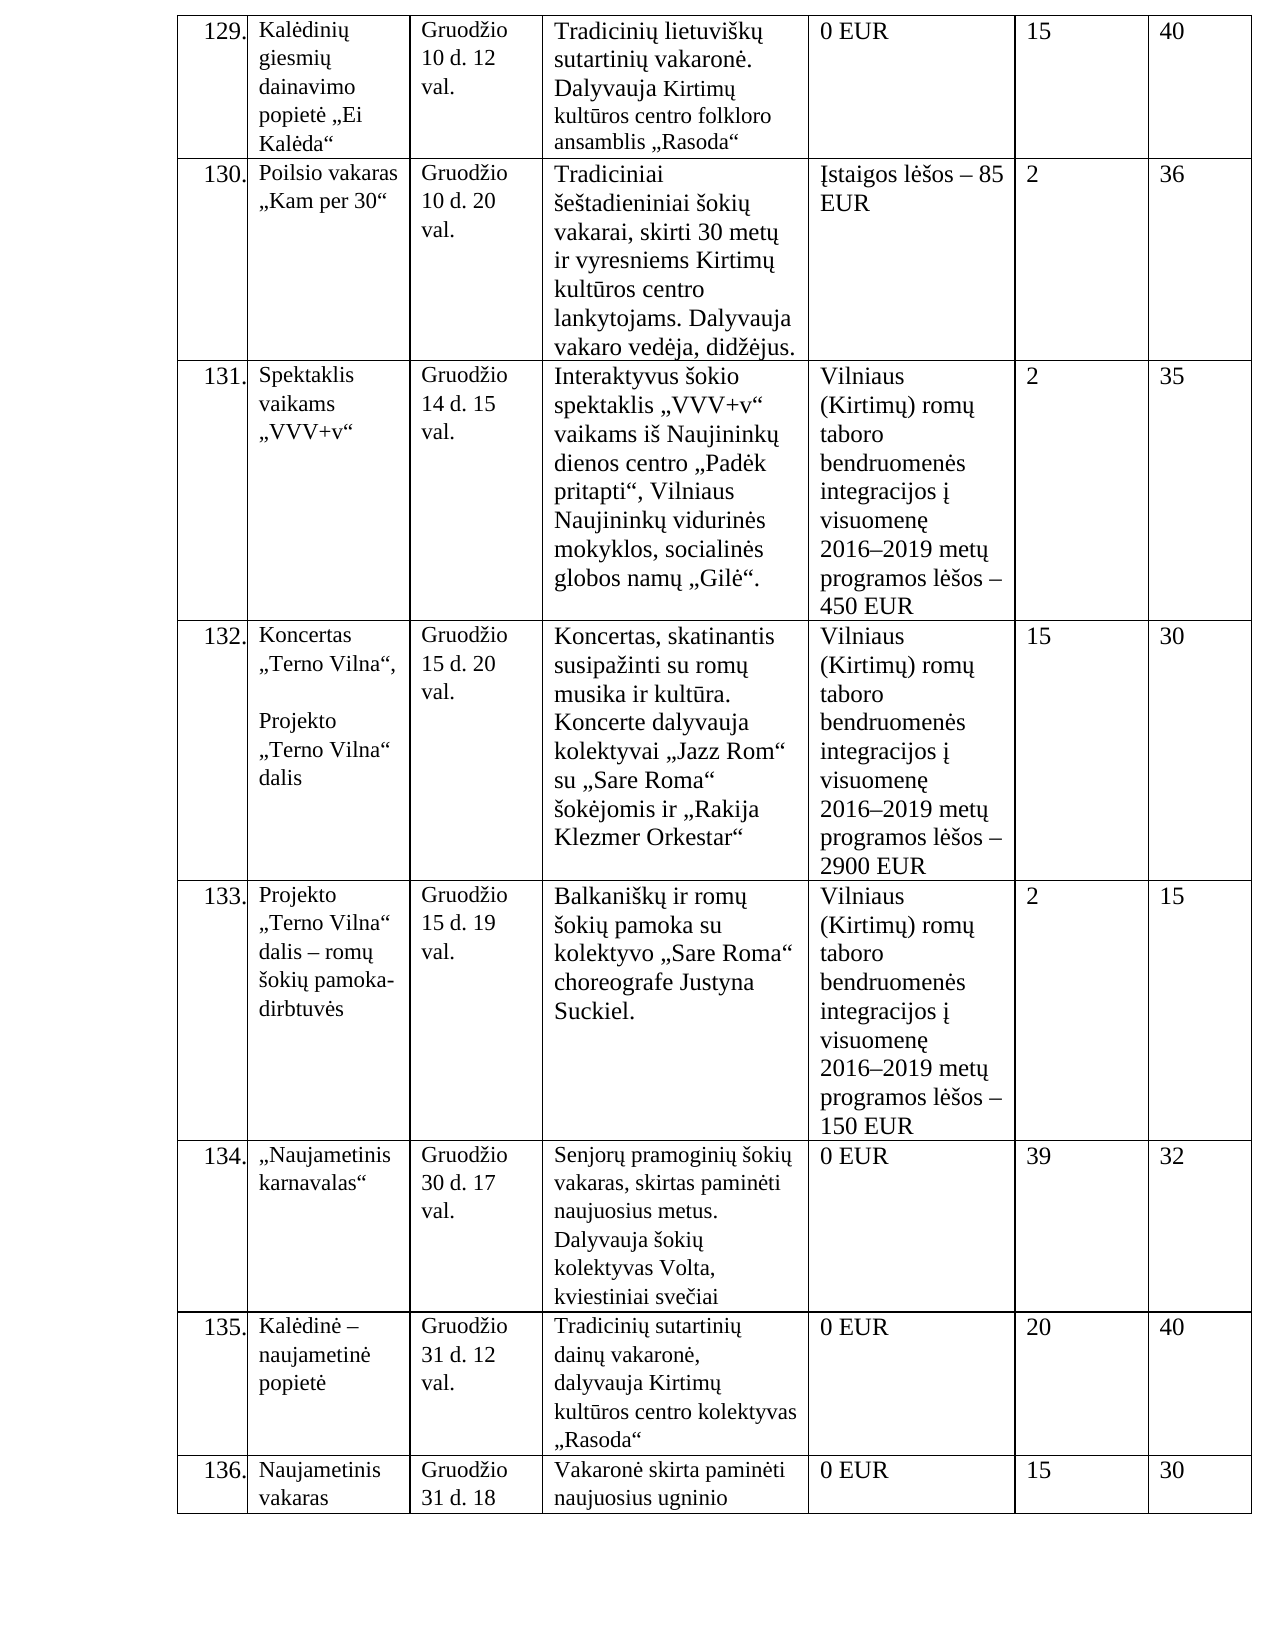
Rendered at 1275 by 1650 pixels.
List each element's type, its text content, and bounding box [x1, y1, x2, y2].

table_cell Gruodžio 15 d. 20 val. [411, 621, 542, 880]
table_cell Interaktyvus šokio spektaklis „VVV+v“ vaikams iš Naujininkų dienos centro „Padėk pritapti“, Vilniaus Naujininkų vidurinės mokyklos, socialinės globos namų „Gilė“. [543, 361, 808, 620]
table_cell Gruodžio 10 d. 12 val. [411, 16, 542, 158]
table_cell [178, 16, 247, 158]
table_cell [543, 1456, 808, 1512]
table_cell 2 [1016, 881, 1148, 1140]
table_cell Projekto „Terno Vilna“ dalis – romų šokių pamoka-dirbtuvės [248, 881, 409, 1140]
table_cell [178, 621, 247, 880]
table_cell Koncertas, skatinantis susipažinti su romų musika ir kultūra. Koncerte dalyvauja kolektyvai „Jazz Rom“ su „Sare Roma“ šokėjomis ir „Rakija Klezmer Orkestar“ [543, 621, 808, 880]
table_cell Tradicinių sutartinių dainų vakaronė, dalyvauja Kirtimų kultūros centro kolektyvas „Rasoda“ [543, 1313, 808, 1454]
table_cell [178, 1141, 247, 1311]
table_cell Gruodžio 15 d. 19 val. [411, 881, 542, 1140]
table_cell Kalėdinių giesmių dainavimo popietė „Ei Kalėda“ [248, 16, 409, 158]
table_cell [178, 159, 247, 360]
table_cell 20 [1016, 1313, 1148, 1454]
table_cell Balkaniškų ir romų šokių pamoka su kolektyvo „Sare Roma“ choreografe Justyna Suckiel. [543, 881, 808, 1140]
table_cell „Naujametinis karnavalas“ [248, 1141, 409, 1311]
table_cell Poilsio vakaras „Kam per 30“ [248, 159, 409, 360]
table_cell 36 [1149, 159, 1251, 360]
table_cell 32 [1149, 1141, 1251, 1311]
table_cell [178, 881, 247, 1140]
table_cell Tradiciniai šeštadieniniai šokių vakarai, skirti 30 metų ir vyresniems Kirtimų kultūros centro lankytojams. Dalyvauja vakaro vedėja, didžėjus. [543, 159, 808, 360]
table_cell 15 [1016, 621, 1148, 880]
table_cell Spektaklis vaikams „VVV+v“ [248, 361, 409, 620]
table_cell 15 [1016, 1456, 1148, 1512]
table_cell 15 [1149, 881, 1251, 1140]
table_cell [248, 1456, 409, 1512]
table_cell 30 [1149, 1456, 1251, 1512]
table_cell 0 EUR [809, 1141, 1014, 1311]
table_cell Koncertas „Terno Vilna“, Projekto „Terno Vilna“ dalis [248, 621, 409, 880]
table_cell Gruodžio 14 d. 15 val. [411, 361, 542, 620]
table_cell [178, 1313, 247, 1454]
table_cell 15 [1016, 16, 1148, 158]
table_cell [178, 361, 247, 620]
table_cell 40 [1149, 16, 1251, 158]
table_cell Senjorų pramoginių šokių vakaras, skirtas paminėti naujuosius metus. Dalyvauja šokių kolektyvas Volta, kviestiniai svečiai [543, 1141, 808, 1311]
table_cell 2 [1016, 159, 1148, 360]
table_cell Kalėdinė – naujametinė popietė [248, 1313, 409, 1454]
table_cell Vilniaus (Kirtimų) romų taboro bendruomenės integracijos į visuomenę 2016–2019 metų programos lėšos – 450 EUR [809, 361, 1014, 620]
table_cell 35 [1149, 361, 1251, 620]
table_cell 39 [1016, 1141, 1148, 1311]
table_cell Tradicinių lietuviškų sutartinių vakaronė. Dalyvauja Kirtimų kultūros centro folkloro ansamblis „Rasoda“ [543, 16, 808, 158]
table_cell 30 [1149, 621, 1251, 880]
table_cell 40 [1149, 1313, 1251, 1454]
table_cell 0 EUR [809, 16, 1014, 158]
table_cell Gruodžio 10 d. 20 val. [411, 159, 542, 360]
table_cell Gruodžio 30 d. 17 val. [411, 1141, 542, 1311]
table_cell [411, 1456, 542, 1512]
table_cell [178, 1456, 247, 1512]
table_cell Vilniaus (Kirtimų) romų taboro bendruomenės integracijos į visuomenę 2016–2019 metų programos lėšos – 150 EUR [809, 881, 1014, 1140]
table_cell 0 EUR [809, 1456, 1014, 1512]
table_cell Įstaigos lėšos – 85 EUR [809, 159, 1014, 360]
table_cell Gruodžio 31 d. 12 val. [411, 1313, 542, 1454]
table_cell Vilniaus (Kirtimų) romų taboro bendruomenės integracijos į visuomenę 2016–2019 metų programos lėšos – 2900 EUR [809, 621, 1014, 880]
table_cell 0 EUR [809, 1313, 1014, 1454]
table_cell 2 [1016, 361, 1148, 620]
